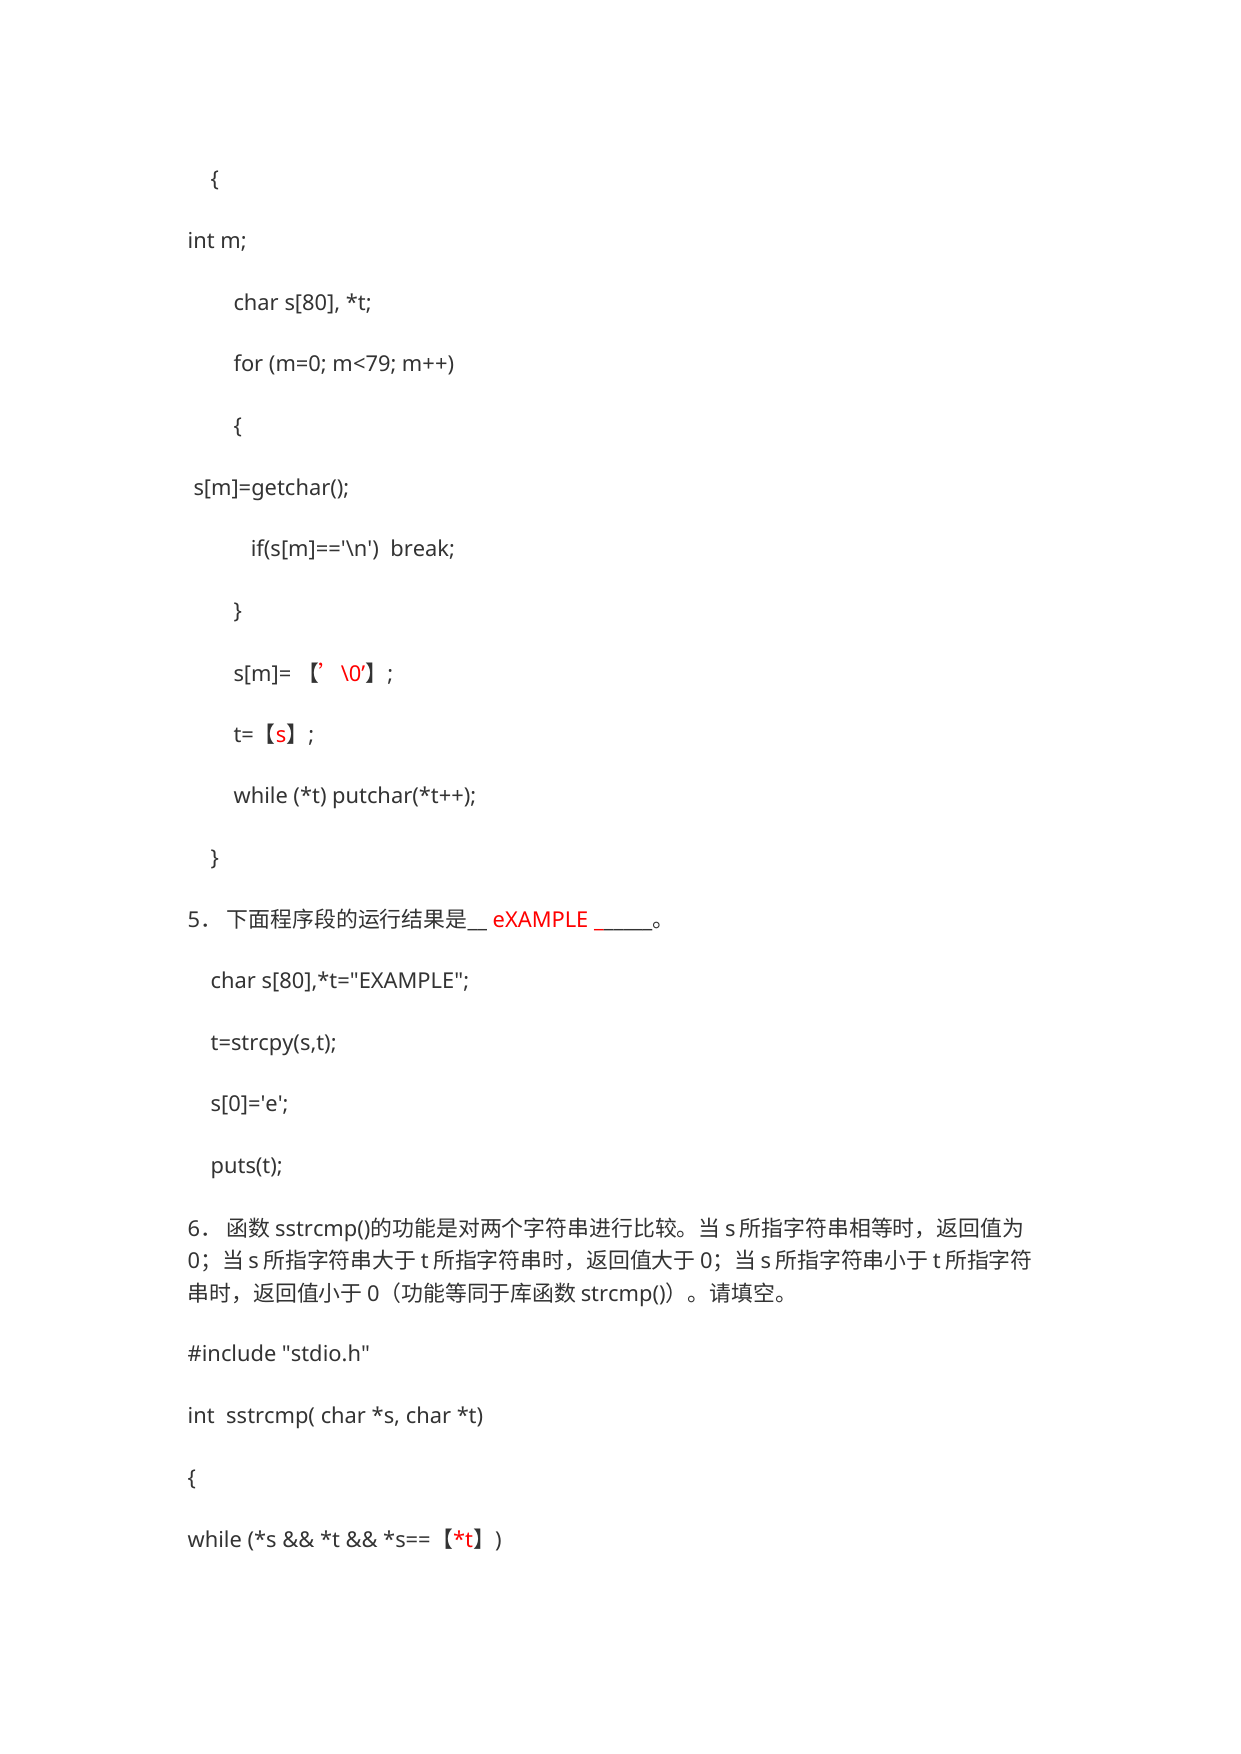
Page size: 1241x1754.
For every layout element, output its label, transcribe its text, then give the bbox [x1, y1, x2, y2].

text s[m]= 【’\0’】; [187, 655, 1053, 688]
text } [187, 594, 1053, 626]
text s[m]=getchar(); [187, 470, 1053, 503]
text for (m=0; m<79; m++) [187, 347, 1053, 379]
text 6． 函数sstrcmp()的功能是对两个字符串进行比较。当s所指字符串相等时，返回值为0；当s所指字符串大于t所指字符串时，返回值大于0；当s所指字符串小于t所指字符串时，返回值小于0（功能等同于库函数strcmp()）。请填空。 [187, 1210, 1053, 1308]
text #include "stdio.h" [187, 1337, 1053, 1369]
text { [187, 1460, 1053, 1493]
text char s[80],*t="EXAMPLE"; [187, 964, 1053, 996]
text { [187, 409, 1053, 441]
text if(s[m]=='\n') break; [187, 532, 1053, 564]
text int sstrcmp( char *s, char *t) [187, 1399, 1053, 1431]
text } [187, 840, 1053, 873]
text { [187, 162, 1053, 194]
text s[0]='e'; [187, 1087, 1053, 1119]
text int m; [187, 224, 1053, 256]
text while (*s && *t && *s==【*t】) [187, 1522, 1053, 1554]
text t=strcpy(s,t); [187, 1025, 1053, 1058]
text 5． 下面程序段的运行结果是__ eXAMPLE ______。 [187, 902, 1053, 934]
text puts(t); [187, 1149, 1053, 1181]
text t=【s】; [187, 717, 1053, 749]
text while (*t) putchar(*t++); [187, 779, 1053, 811]
text char s[80], *t; [187, 285, 1053, 318]
